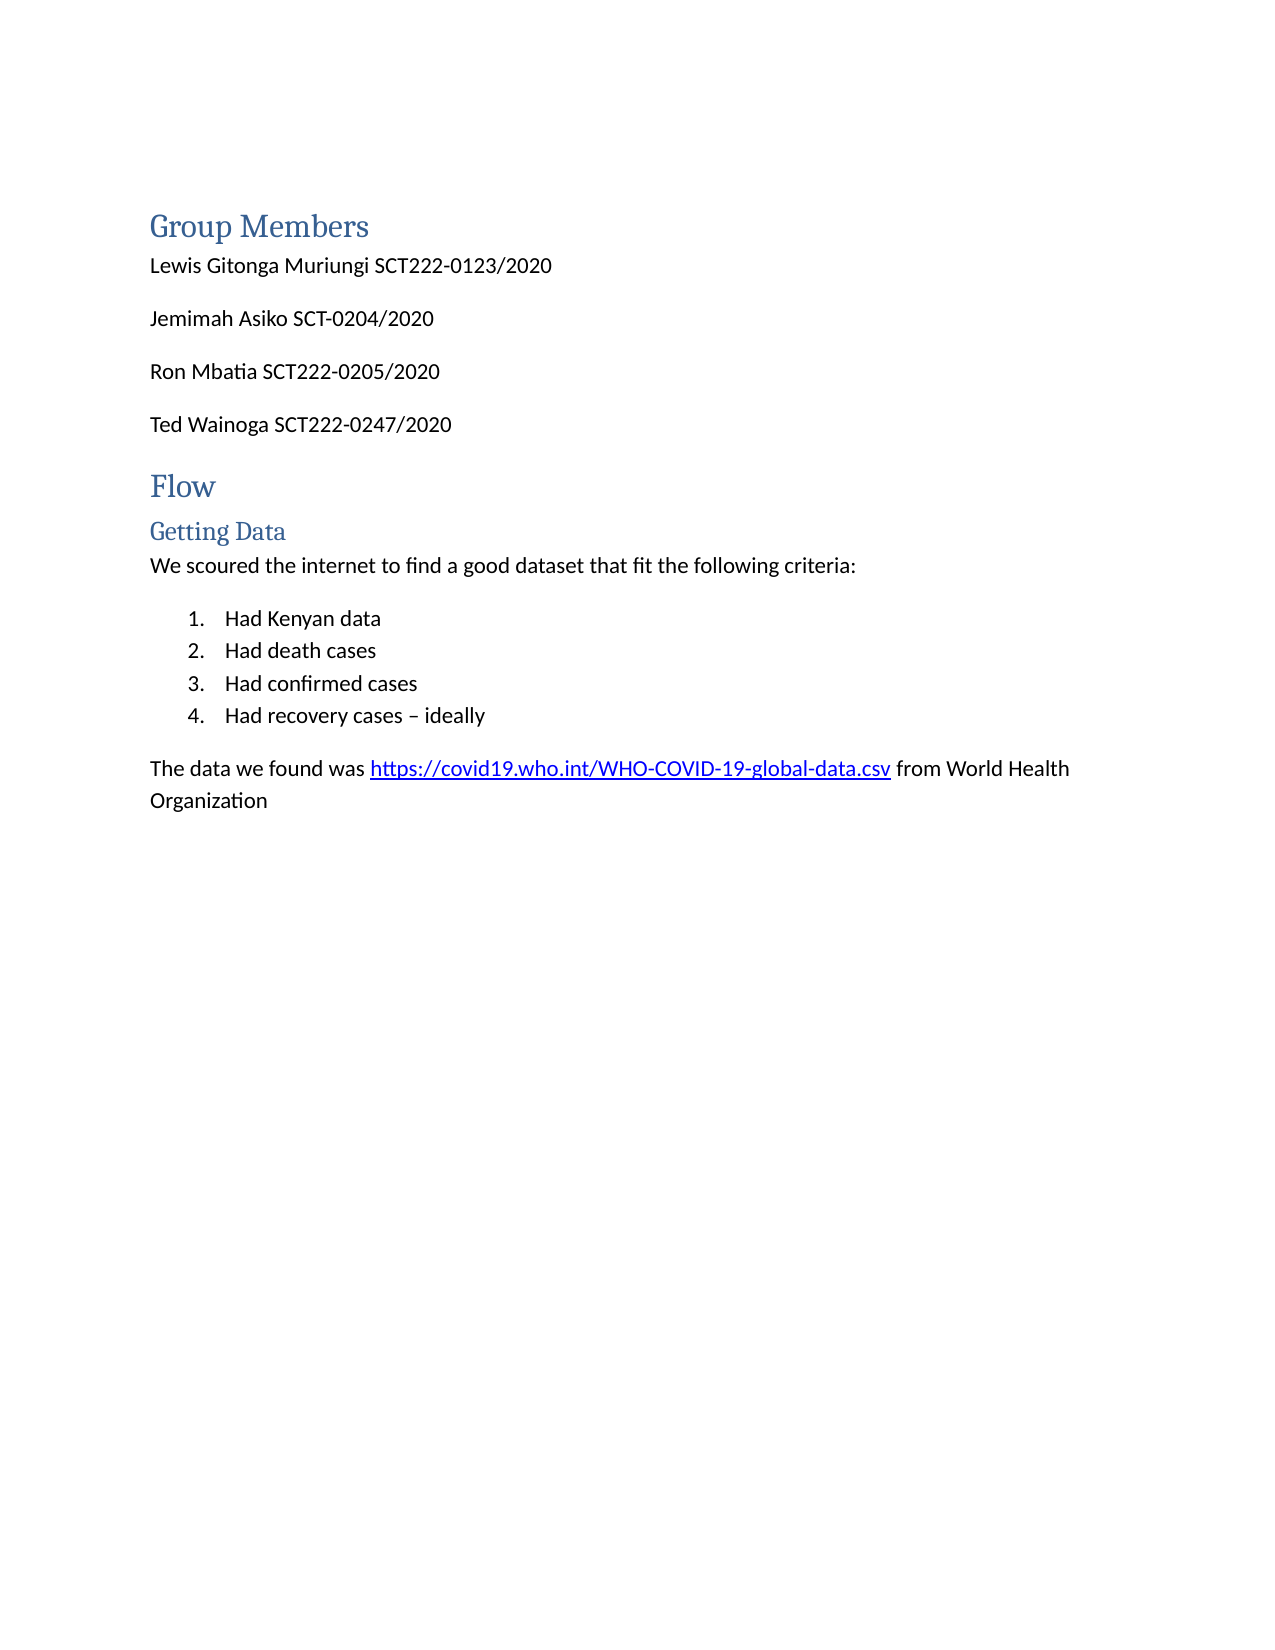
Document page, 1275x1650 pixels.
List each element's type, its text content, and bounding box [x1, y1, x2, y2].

text Ted Wainoga SCT222-0247/2020 [150, 410, 1125, 438]
subtitle Group Members [150, 207, 1125, 246]
text Ron Mbatia SCT222-0205/2020 [150, 357, 1125, 385]
text The data we found was https://covid19.who.int/WHO-COVID-19-global-data.csv from World Health Organization [150, 754, 1125, 814]
text We scoured the internet to find a good dataset that fit the following criteria: [150, 551, 1125, 579]
text Lewis Gitonga Muriungi SCT222-0123/2020 [150, 251, 1125, 279]
list Had death cases [187, 637, 1125, 665]
list Had Kenyan data [187, 604, 1125, 632]
subtitle Flow [150, 467, 1125, 506]
text Jemimah Asiko SCT-0204/2020 [150, 304, 1125, 332]
subtitle Getting Data [150, 516, 1125, 547]
list Had confirmed cases [187, 669, 1125, 697]
list Had recovery cases – ideally [187, 701, 1125, 729]
